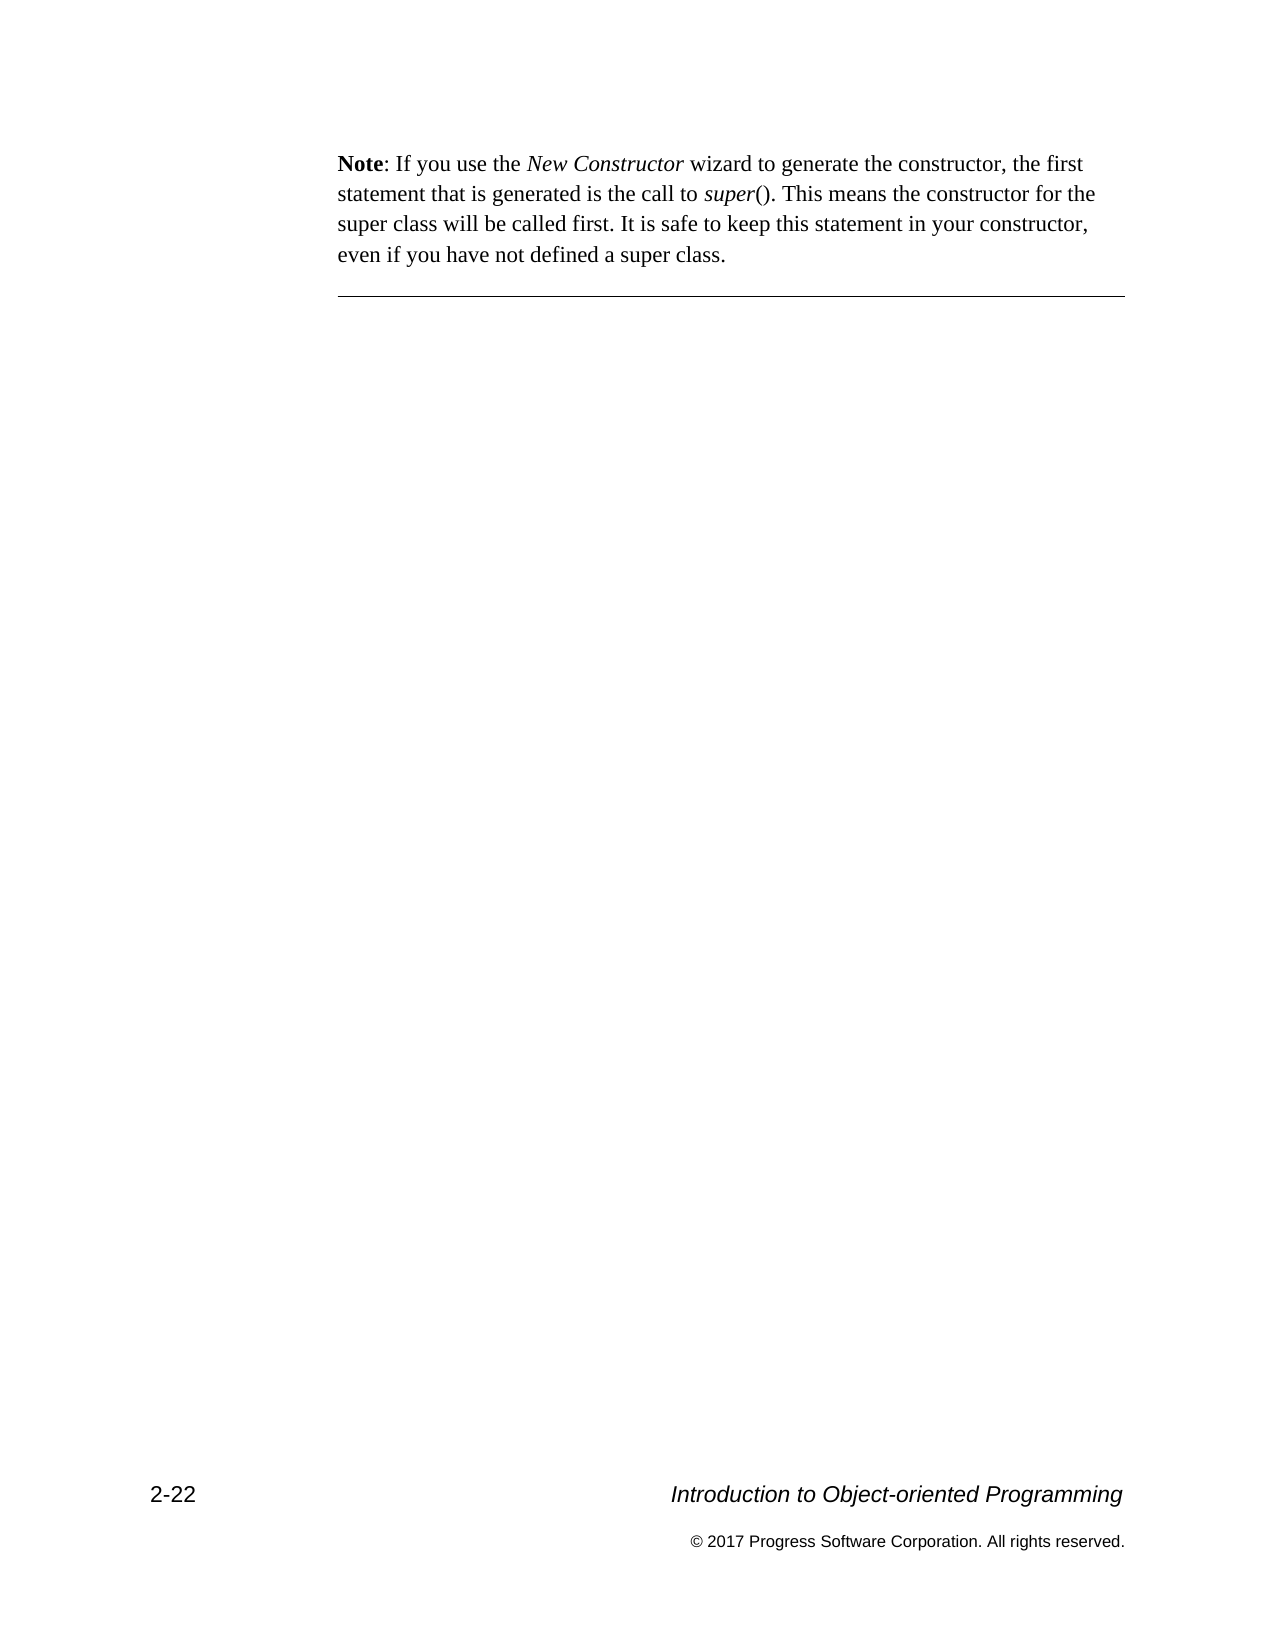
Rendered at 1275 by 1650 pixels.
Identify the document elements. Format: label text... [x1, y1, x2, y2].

text Note: If you use the New Constructor wizard to generate the constructor, the first statement that is generated is the call to super(). This means the constructor for the super class will be called first. It is safe to keep this statement in your constructor, even if you have not defined a super class. [337, 150, 1125, 267]
